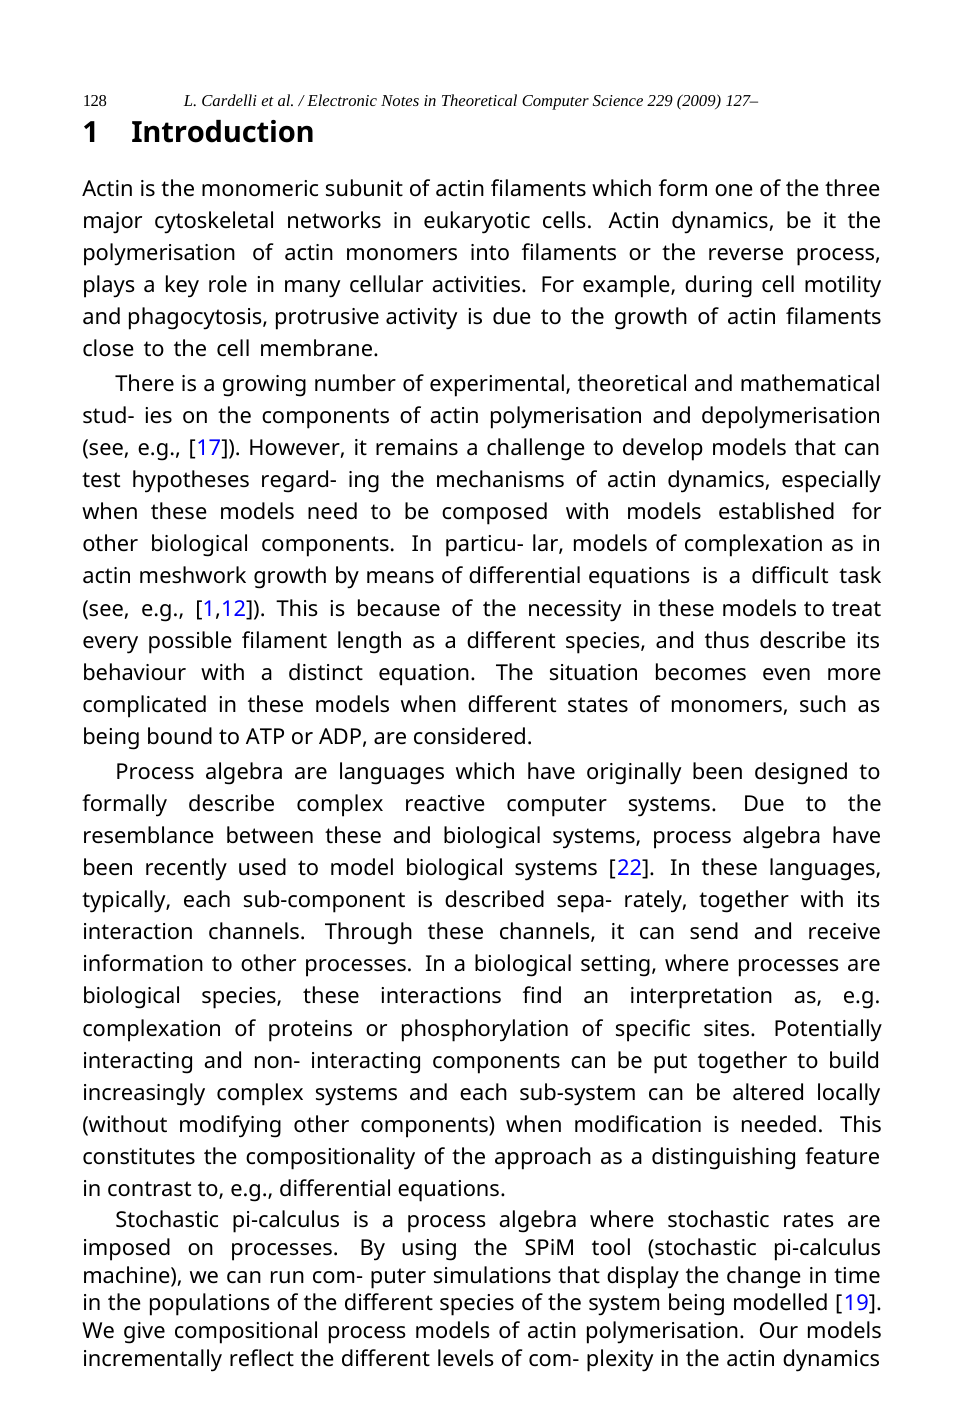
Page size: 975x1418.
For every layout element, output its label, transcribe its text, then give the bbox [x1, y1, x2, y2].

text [82, 1206, 882, 1372]
text Process algebra are languages which have originally been designed to formally describe complex reactive computer systems. Due to the resemblance between these and biological systems, process algebra have been recently used to model biological systems [22]. In these languages, typically, each sub-component is described sepa- rately, together with its interaction channels. Through these channels, it can send and receive information to other processes. In a biological setting, where processes are biological species, these interactions find an interpretation as, e.g. complexation of proteins or phosphorylation of specific sites. Potentially interacting and non- interacting components can be put together to build increasingly complex systems and each sub-system can be altered locally (without modifying other components) when modification is needed. This constitutes the compositionality of the approach as a distinguishing feature in contrast to, e.g., differential equations. [82, 756, 882, 1203]
text Actin is the monomeric subunit of actin filaments which form one of the three major cytoskeletal networks in eukaryotic cells. Actin dynamics, be it the polymerisation of actin monomers into filaments or the reverse process, plays a key role in many cellular activities. For example, during cell motility and phagocytosis, protrusive activity is due to the growth of actin filaments close to the cell membrane. [82, 173, 882, 363]
subtitle Introduction [82, 111, 904, 151]
text There is a growing number of experimental, theoretical and mathematical stud- ies on the components of actin polymerisation and depolymerisation (see, e.g., [17]). However, it remains a challenge to develop models that can test hypotheses regard- ing the mechanisms of actin dynamics, especially when these models need to be composed with models established for other biological components. In particu- lar, models of complexation as in actin meshwork growth by means of differential equations is a difficult task (see, e.g., [1,12]). This is because of the necessity in these models to treat every possible filament length as a different species, and thus describe its behaviour with a distinct equation. The situation becomes even more complicated in these models when different states of monomers, such as being bound to ATP or ADP, are considered. [82, 368, 882, 751]
